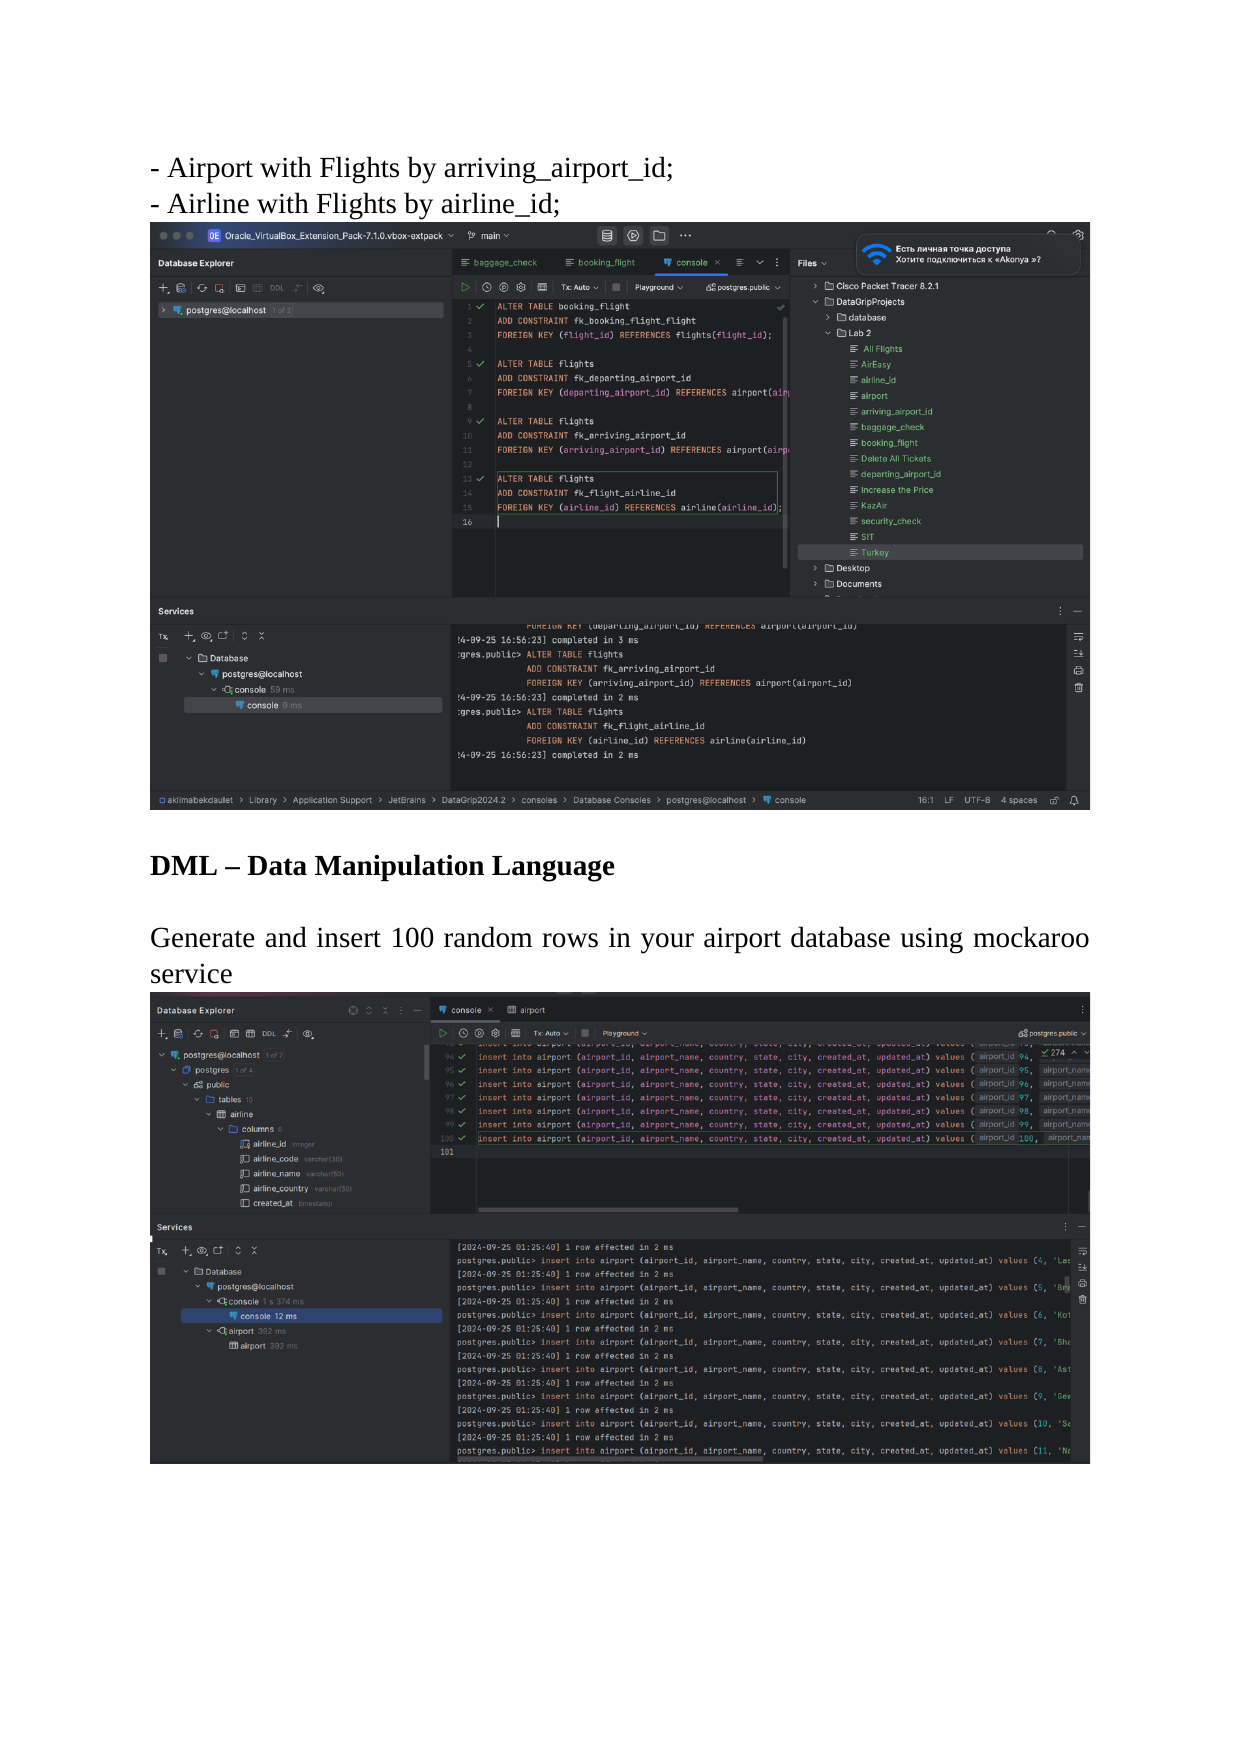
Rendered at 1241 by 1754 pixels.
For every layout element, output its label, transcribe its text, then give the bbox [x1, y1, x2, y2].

list Generate and insert 100 random rows in your airport database using mockaroo service [150, 921, 1090, 990]
picture [150, 222, 1091, 810]
list - Airport with Flights by arriving_airport_id; [150, 150, 1090, 183]
list DML – Data Manipulation Language [150, 848, 1090, 882]
picture [150, 992, 1091, 1464]
list - Airline with Flights by airline_id; [150, 186, 1090, 220]
